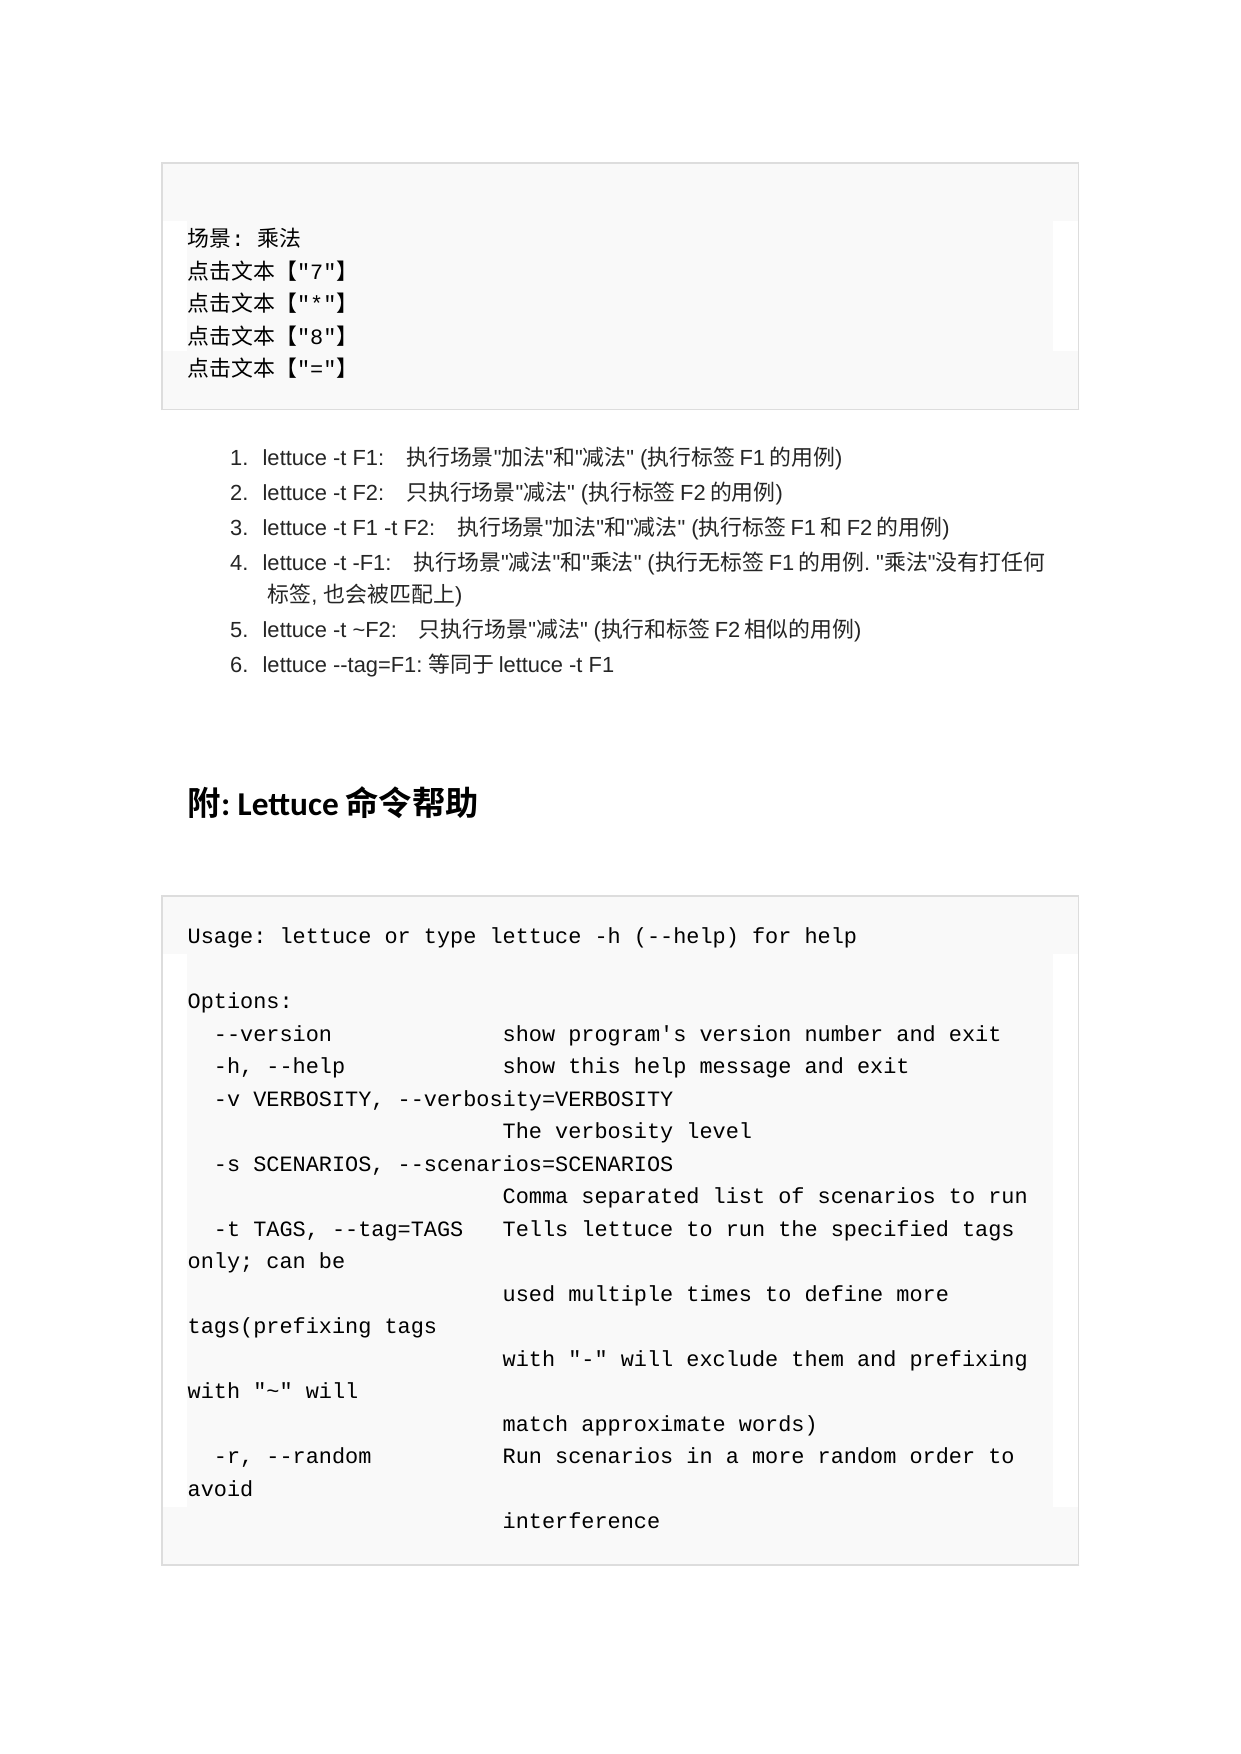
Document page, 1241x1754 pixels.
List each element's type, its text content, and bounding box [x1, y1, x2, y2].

text Usage: lettuce or type lettuce -h (--help) for help [163, 897, 1078, 954]
list lettuce --tag=F1: 等同于lettuce -t F1 [230, 647, 1053, 679]
text match approximate words) [187, 1409, 1053, 1442]
list lettuce -t F2: 只执行场景"减法" (执行标签F2的用例) [230, 474, 1053, 507]
text 场景: 乘法 [187, 221, 1053, 253]
text Options: [187, 987, 1053, 1019]
text -h, --help show this help message and exit [187, 1052, 1053, 1084]
list lettuce -t ~F2: 只执行场景"减法" (执行和标签F2相似的用例) [230, 612, 1053, 644]
text interference [163, 1480, 1078, 1564]
list lettuce -t F1: 执行场景"加法"和"减法" (执行标签F1的用例) [230, 439, 1053, 472]
text 点击文本【"7"】 [187, 253, 1053, 286]
text --version show program's version number and exit [187, 1019, 1053, 1052]
text -v VERBOSITY, --verbosity=VERBOSITY [187, 1084, 1053, 1117]
text The verbosity level [187, 1117, 1053, 1149]
text -t TAGS, --tag=TAGS Tells lettuce to run the specified tags only; can be [187, 1214, 1053, 1279]
text used multiple times to define more tags(prefixing tags [187, 1279, 1053, 1344]
text 点击文本【"="】 [163, 324, 1078, 409]
list lettuce -t F1 -t F2: 执行场景"加法"和"减法" (执行标签F1和F2的用例) [230, 509, 1053, 542]
text Comma separated list of scenarios to run [187, 1182, 1053, 1214]
subtitle 附: Lettuce命令帮助 [187, 768, 1053, 833]
list lettuce -t -F1: 执行场景"减法"和"乘法" (执行无标签F1的用例. "乘法"没有打任何标签, 也会被匹配上) [230, 544, 1053, 609]
text -r, --random Run scenarios in a more random order to avoid [187, 1442, 1053, 1480]
text -s SCENARIOS, --scenarios=SCENARIOS [187, 1149, 1053, 1182]
text with "-" will exclude them and prefixing with "~" will [187, 1344, 1053, 1409]
text 点击文本【"*"】 [187, 286, 1053, 318]
